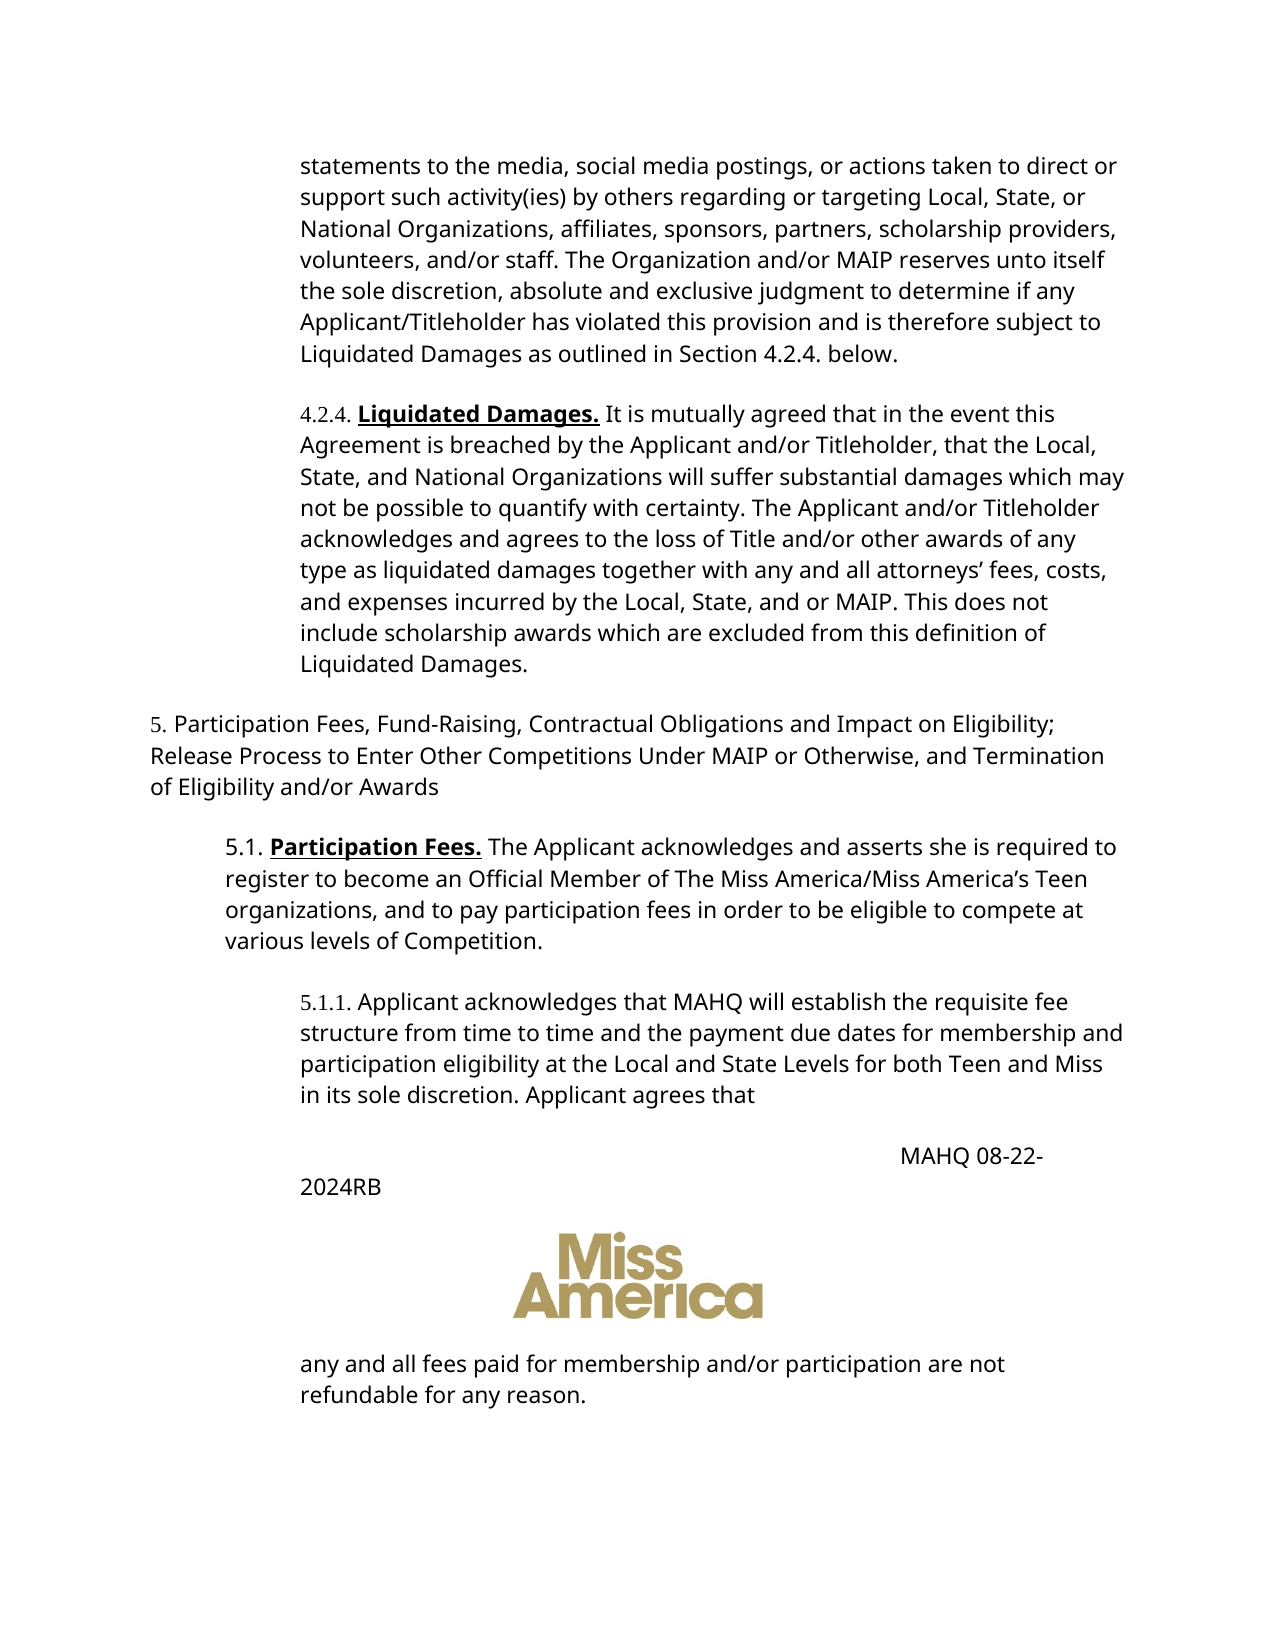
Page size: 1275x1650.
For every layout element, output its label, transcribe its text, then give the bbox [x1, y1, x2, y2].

picture [512, 1231, 763, 1319]
text 4.2.4. Liquidated Damages. It is mutually agreed that in the event this Agreement is breached by the Applicant and/or Titleholder, that the Local, State, and National Organizations will suffer substantial damages which may not be possible to quantify with certainty. The Applicant and/or Titleholder acknowledges and agrees to the loss of Title and/or other awards of any type as liquidated damages together with any and all attorneys’ fees, costs, and expenses incurred by the Local, State, and or MAIP. This does not include scholarship awards which are excluded from this definition of Liquidated Damages. [300, 398, 1125, 679]
text 5.1.1. Applicant acknowledges that MAHQ will establish the requisite fee structure from time to time and the payment due dates for membership and participation eligibility at the Local and State Levels for both Teen and Miss in its sole discretion. Applicant agrees that [300, 985, 1125, 1110]
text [300, 150, 1125, 369]
text 5. Participation Fees, Fund-Raising, Contractual Obligations and Impact on Eligibility; Release Process to Enter Other Competitions Under MAIP or Otherwise, and Termination of Eligibility and/or Awards [150, 708, 1125, 802]
text MAHQ 08-22-2024RB [300, 1139, 1125, 1202]
text 5.1. Participation Fees. The Applicant acknowledges and asserts she is required to register to become an Official Member of The Miss America/Miss America’s Teen organizations, and to pay participation fees in order to be eligible to compete at various levels of Competition. [225, 831, 1125, 956]
text any and all fees paid for membership and/or participation are not refundable for any reason. [300, 1348, 1125, 1410]
